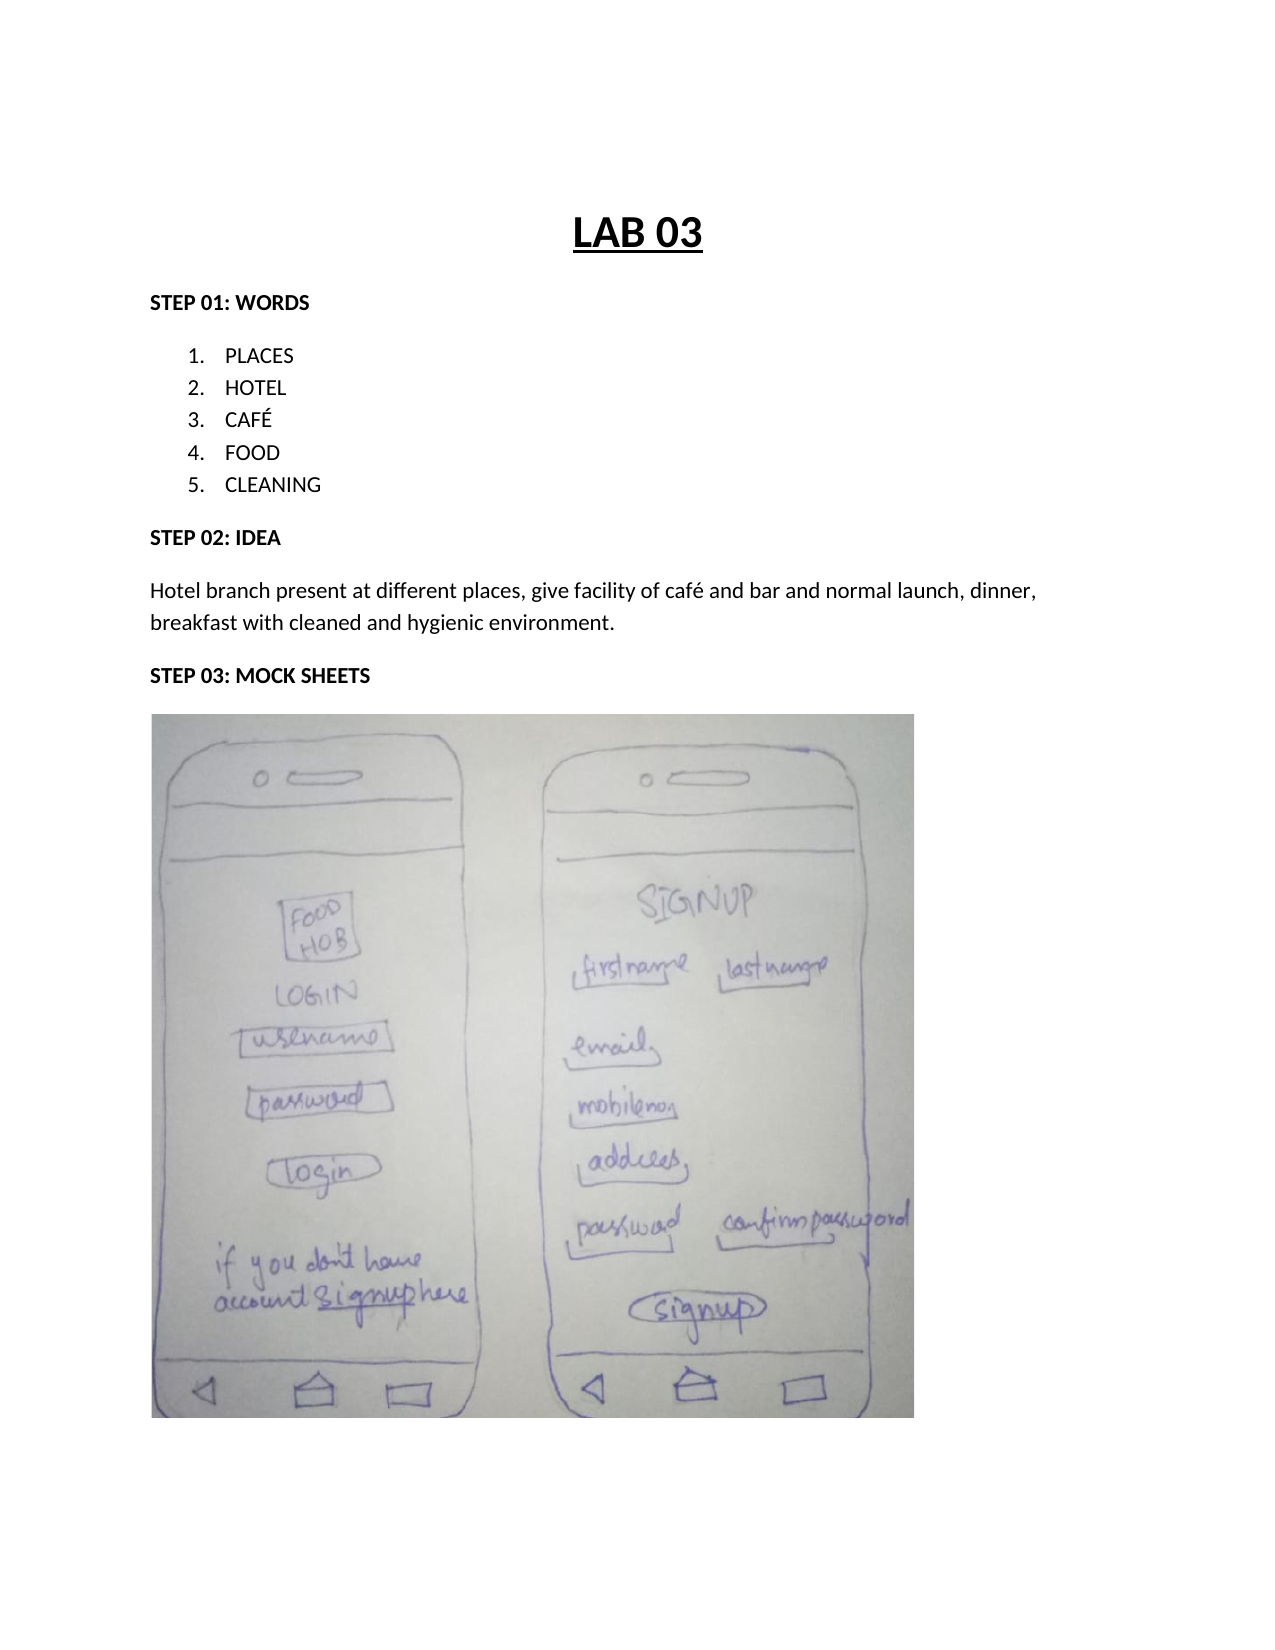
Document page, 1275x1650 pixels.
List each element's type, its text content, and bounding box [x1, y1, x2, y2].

text STEP 03: MOCK SHEETS [150, 661, 1125, 689]
list HOTEL [187, 373, 1125, 401]
list CLEANING [187, 470, 1125, 498]
text Hotel branch present at different places, give facility of café and bar and normal launch, dinner, breakfast with cleaned and hygienic environment. [150, 576, 1125, 636]
text STEP 02: IDEA [150, 523, 1125, 551]
picture [151, 714, 915, 1417]
text LAB 03 [150, 203, 1125, 259]
text STEP 01: WORDS [150, 288, 1125, 316]
list CAFÉ [187, 406, 1125, 433]
list PLACES [187, 341, 1125, 369]
list FOOD [187, 438, 1125, 466]
